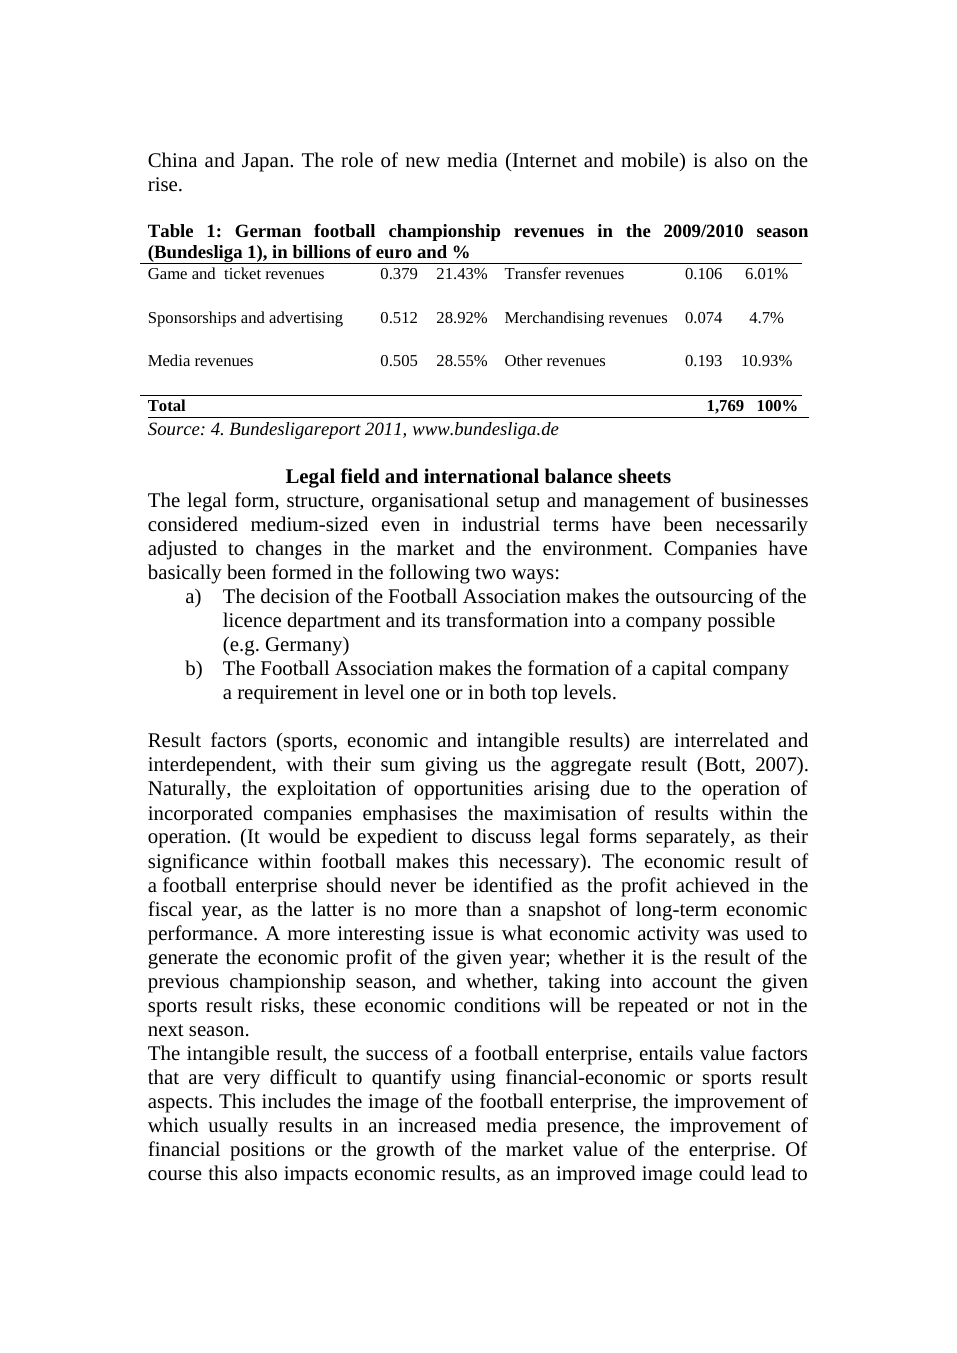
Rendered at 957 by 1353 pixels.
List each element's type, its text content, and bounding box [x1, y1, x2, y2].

table_cell 28.92% [427, 308, 497, 351]
table_header 0.106 [676, 264, 731, 307]
text Total 1,769 100% [148, 396, 809, 417]
table_cell Other revenues [497, 351, 676, 394]
list The Football Association makes the formation of a capital company a requirement in level one or in both top levels. [185, 656, 809, 704]
text Table 1: German football championship revenues in the 2009/2010 season (Bundesliga 1), in billions of euro and % [148, 220, 809, 263]
table_cell Media revenues [140, 351, 371, 394]
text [148, 1041, 809, 1185]
text Legal field and international balance sheets [148, 463, 809, 488]
table_cell 0.512 [371, 308, 427, 351]
table_header 0.379 [371, 264, 427, 307]
table_cell 28.55% [427, 351, 497, 394]
table_cell Sponsorships and advertising [140, 308, 371, 351]
table_header 21.43% [427, 264, 497, 307]
table_header 6.01% [731, 264, 802, 307]
table_header Game and ticket revenues [140, 264, 371, 307]
list The decision of the Football Association makes the outsourcing of the licence department and its transformation into a company possible (e.g. Germany) [185, 584, 809, 656]
table_cell 0.193 [676, 351, 731, 394]
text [148, 148, 809, 196]
table_cell Merchandising revenues [497, 308, 676, 351]
table_cell 10.93% [731, 351, 802, 394]
table_cell 4.7% [731, 308, 802, 351]
table_header Transfer revenues [497, 264, 676, 307]
text Source: 4. Bundesligareport 2011, www.bundesliga.de [148, 418, 809, 439]
text The legal form, structure, organisational setup and management of businesses considered medium-sized even in industrial terms have been necessarily adjusted to changes in the market and the environment. Companies have basically been formed in the following two ways: [148, 488, 809, 584]
text Result factors (sports, economic and intangible results) are interrelated and interdependent, with their sum giving us the aggregate result (Bott, 2007). Naturally, the exploitation of opportunities arising due to the operation of incorporated companies emphasises the maximisation of results within the operation. (It would be expedient to discuss legal forms separately, as their significance within football makes this necessary). The economic result of a football enterprise should never be identified as the profit achieved in the fiscal year, as the latter is no more than a snapshot of long-term economic performance. A more interesting issue is what economic activity was used to generate the economic profit of the given year; whether it is the result of the previous championship season, and whether, taking into account the given sports result risks, these economic conditions will be repeated or not in the next season. [148, 728, 809, 1041]
table_cell 0.505 [371, 351, 427, 394]
table_cell 0.074 [676, 308, 731, 351]
